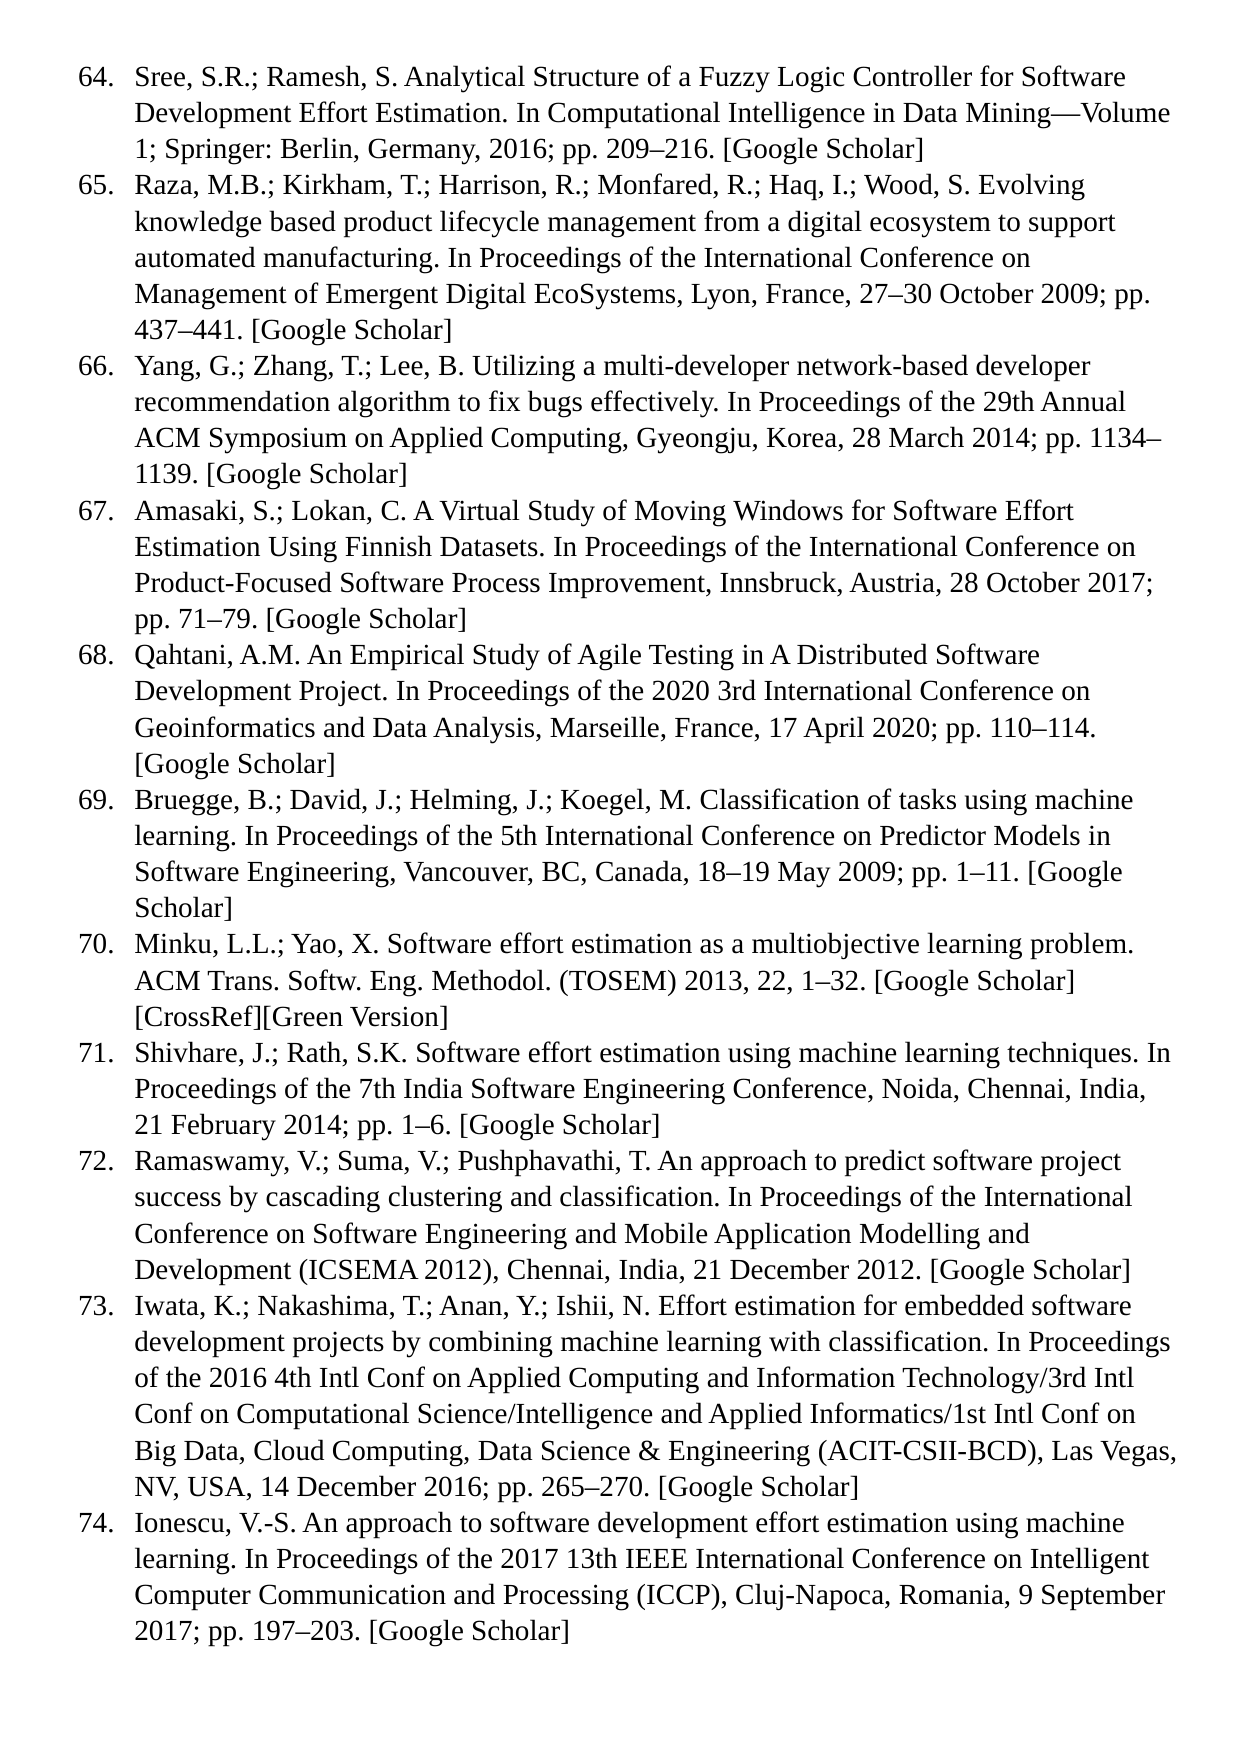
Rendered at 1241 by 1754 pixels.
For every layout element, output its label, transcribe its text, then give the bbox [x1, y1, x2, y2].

list Shivhare, J.; Rath, S.K. Software effort estimation using machine learning techniques. In Proceedings of the 7th India Software Engineering Conference, Noida, Chennai, India, 21 February 2014; pp. 1–6. [Google Scholar] [78, 1035, 1181, 1141]
list Ionescu, V.-S. An approach to software development effort estimation using machine learning. In Proceedings of the 2017 13th IEEE International Conference on Intelligent Computer Communication and Processing (ICCP), Cluj-Napoca, Romania, 9 September 2017; pp. 197–203. [Google Scholar] [78, 1505, 1181, 1647]
list Amasaki, S.; Lokan, C. A Virtual Study of Moving Windows for Software Effort Estimation Using Finnish Datasets. In Proceedings of the International Conference on Product-Focused Software Process Improvement, Innsbruck, Austria, 28 October 2017; pp. 71–79. [Google Scholar] [78, 493, 1181, 635]
list Minku, L.L.; Yao, X. Software effort estimation as a multiobjective learning problem. ACM Trans. Softw. Eng. Methodol. (TOSEM) 2013, 22, 1–32. [Google Scholar] [CrossRef][Green Version] [78, 927, 1181, 1032]
list Yang, G.; Zhang, T.; Lee, B. Utilizing a multi-developer network-based developer recommendation algorithm to fix bugs effectively. In Proceedings of the 29th Annual ACM Symposium on Applied Computing, Gyeongju, Korea, 28 March 2014; pp. 1134–1139. [Google Scholar] [78, 348, 1181, 490]
list Iwata, K.; Nakashima, T.; Anan, Y.; Ishii, N. Effort estimation for embedded software development projects by combining machine learning with classification. In Proceedings of the 2016 4th Intl Conf on Applied Computing and Information Technology/3rd Intl Conf on Computational Science/Intelligence and Applied Informatics/1st Intl Conf on Big Data, Cloud Computing, Data Science & Engineering (ACIT-CSII-BCD), Las Vegas, NV, USA, 14 December 2016; pp. 265–270. [Google Scholar] [78, 1288, 1181, 1502]
list Sree, S.R.; Ramesh, S. Analytical Structure of a Fuzzy Logic Controller for Software Development Effort Estimation. In Computational Intelligence in Data Mining—Volume 1; Springer: Berlin, Germany, 2016; pp. 209–216. [Google Scholar] [78, 59, 1181, 165]
list Bruegge, B.; David, J.; Helming, J.; Koegel, M. Classification of tasks using machine learning. In Proceedings of the 5th International Conference on Predictor Models in Software Engineering, Vancouver, BC, Canada, 18–19 May 2009; pp. 1–11. [Google Scholar] [78, 782, 1181, 924]
list Qahtani, A.M. An Empirical Study of Agile Testing in A Distributed Software Development Project. In Proceedings of the 2020 3rd International Conference on Geoinformatics and Data Analysis, Marseille, France, 17 April 2020; pp. 110–114. [Google Scholar] [78, 637, 1181, 779]
list Ramaswamy, V.; Suma, V.; Pushphavathi, T. An approach to predict software project success by cascading clustering and classification. In Proceedings of the International Conference on Software Engineering and Mobile Application Modelling and Development (ICSEMA 2012), Chennai, India, 21 December 2012. [Google Scholar] [78, 1143, 1181, 1285]
list Raza, M.B.; Kirkham, T.; Harrison, R.; Monfared, R.; Haq, I.; Wood, S. Evolving knowledge based product lifecycle management from a digital ecosystem to support automated manufacturing. In Proceedings of the International Conference on Management of Emergent Digital EcoSystems, Lyon, France, 27–30 October 2009; pp. 437–441. [Google Scholar] [78, 167, 1181, 346]
